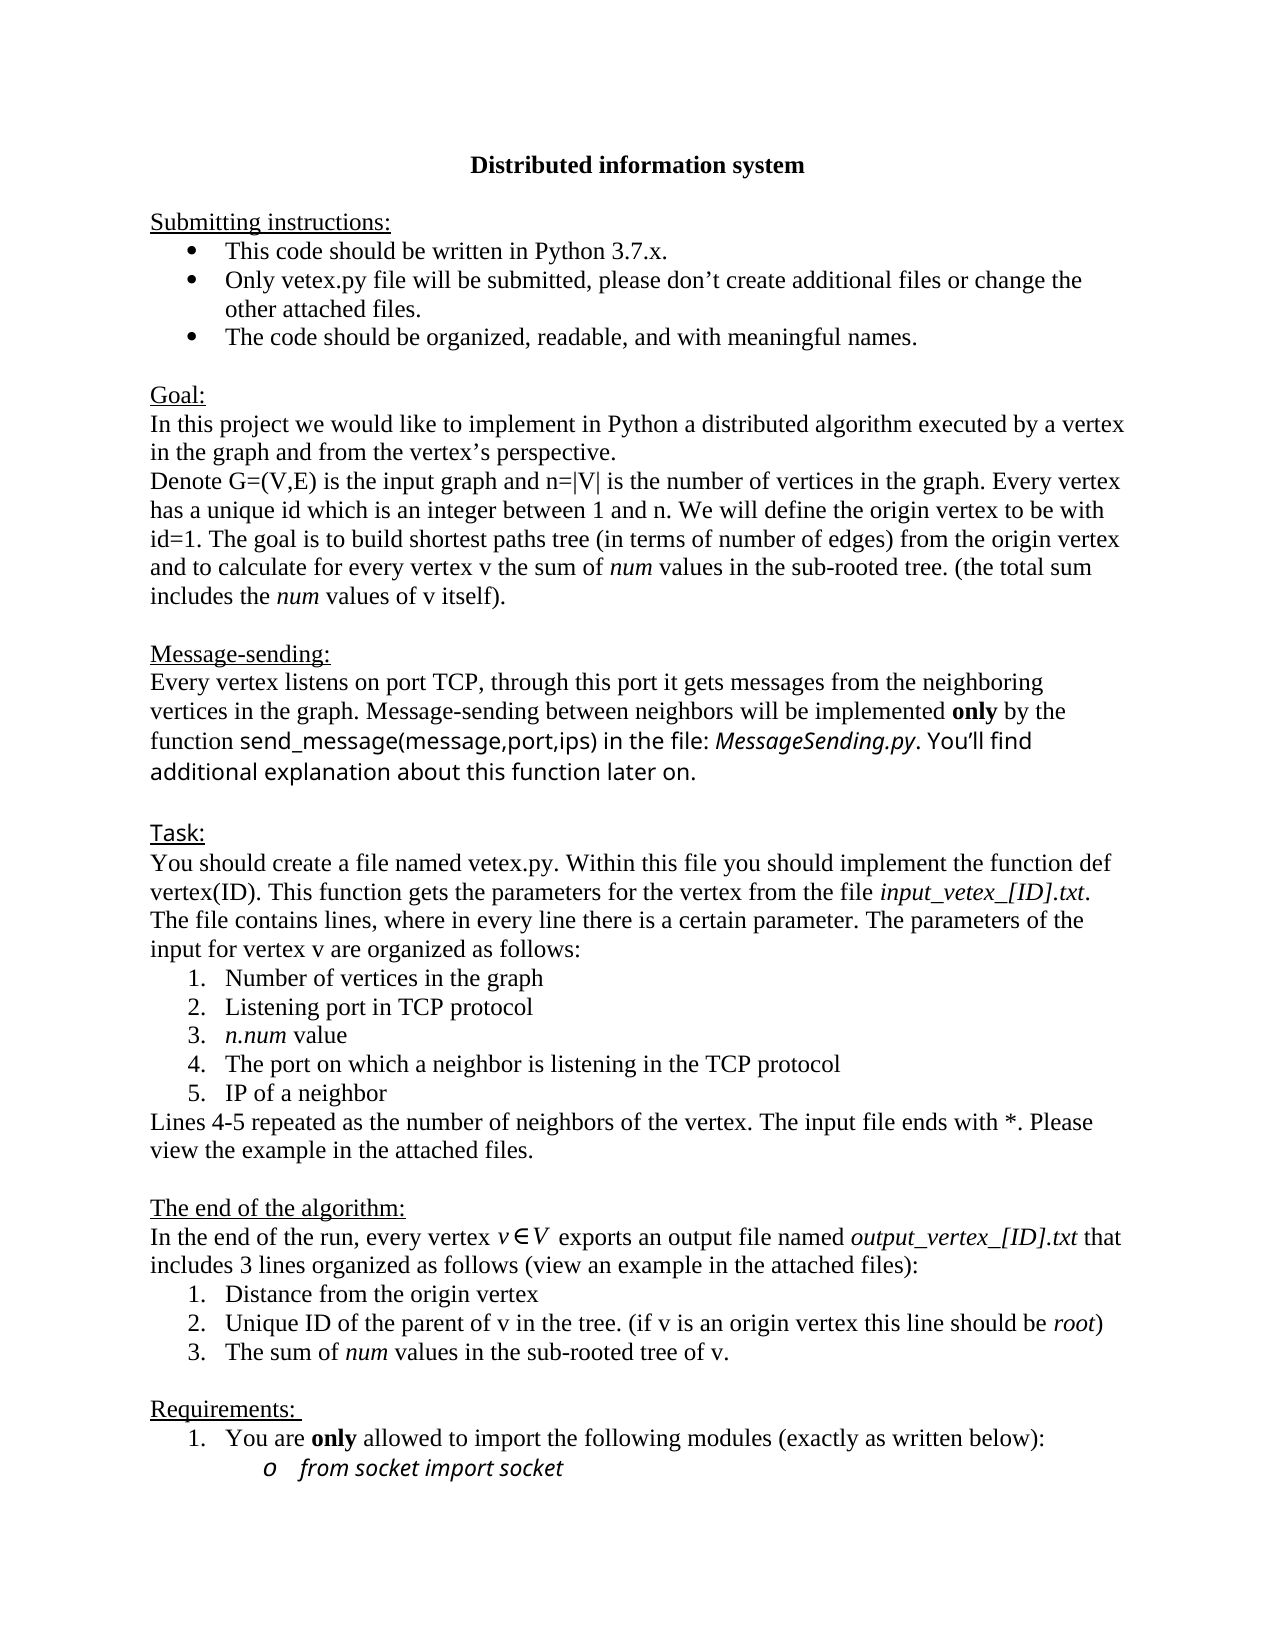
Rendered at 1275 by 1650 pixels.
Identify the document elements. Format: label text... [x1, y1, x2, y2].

text Submitting instructions: [150, 207, 1125, 236]
list The port on which a neighbor is listening in the TCP protocol [187, 1049, 1125, 1078]
text Goal: [150, 380, 1125, 409]
text Lines 4-5 repeated as the number of neighbors of the vertex. The input file ends with *. Please view the example in the attached files. [150, 1107, 1125, 1164]
list Number of vertices in the graph [187, 963, 1125, 992]
list The sum of num values in the sub-rooted tree of v. [187, 1337, 1125, 1365]
list You are only allowed to import the following modules (exactly as written below): [187, 1423, 1125, 1452]
text Every vertex listens on port TCP, through this port it gets messages from the neighboring vertices in the graph. Message-sending between neighbors will be implemented only by the function send_message(message,port,ips) in the file: MessageSending.py. You’ll find additional explanation about this function later on. [150, 667, 1125, 787]
text The end of the algorithm: [150, 1193, 1125, 1222]
list n.num value [187, 1020, 1125, 1049]
list Only vetex.py file will be submitted, please don’t create additional files or change the other attached files. [187, 265, 1125, 322]
text You should create a file named vetex.py. Within this file you should implement the function def vertex(ID). This function gets the parameters for the vertex from the file input_vetex_[ID].txt. The file contains lines, where in every line there is a certain parameter. The parameters of the input for vertex v are organized as follows: [150, 848, 1125, 963]
list from socket import socket [262, 1452, 1125, 1484]
text Message-sending: [150, 639, 1125, 667]
list The code should be organized, readable, and with meaningful names. [187, 322, 1125, 351]
text In this project we would like to implement in Python a distributed algorithm executed by a vertex in the graph and from the vertex’s perspective. [150, 409, 1125, 466]
text In the end of the run, every vertex exports an output file named output_vertex_[ID].txt that includes 3 lines organized as follows (view an example in the attached files): [150, 1222, 1125, 1279]
list Unique ID of the parent of v in the tree. (if v is an origin vertex this line should be root) [187, 1308, 1125, 1337]
list IP of a neighbor [187, 1078, 1125, 1107]
text Requirements: [150, 1394, 1125, 1423]
text Task: [150, 817, 1125, 848]
text Distributed information system [150, 150, 1125, 179]
text Denote G=(V,E) is the input graph and n=|V| is the number of vertices in the graph. Every vertex has a unique id which is an integer between 1 and n. We will define the origin vertex to be with id=1. The goal is to build shortest paths tree (in terms of number of edges) from the origin vertex and to calculate for every vertex v the sum of num values in the sub-rooted tree. (the total sum includes the num values of v itself). [150, 466, 1125, 610]
list This code should be written in Python 3.7.x. [187, 236, 1125, 265]
list Distance from the origin vertex [187, 1279, 1125, 1308]
list Listening port in TCP protocol [187, 992, 1125, 1020]
